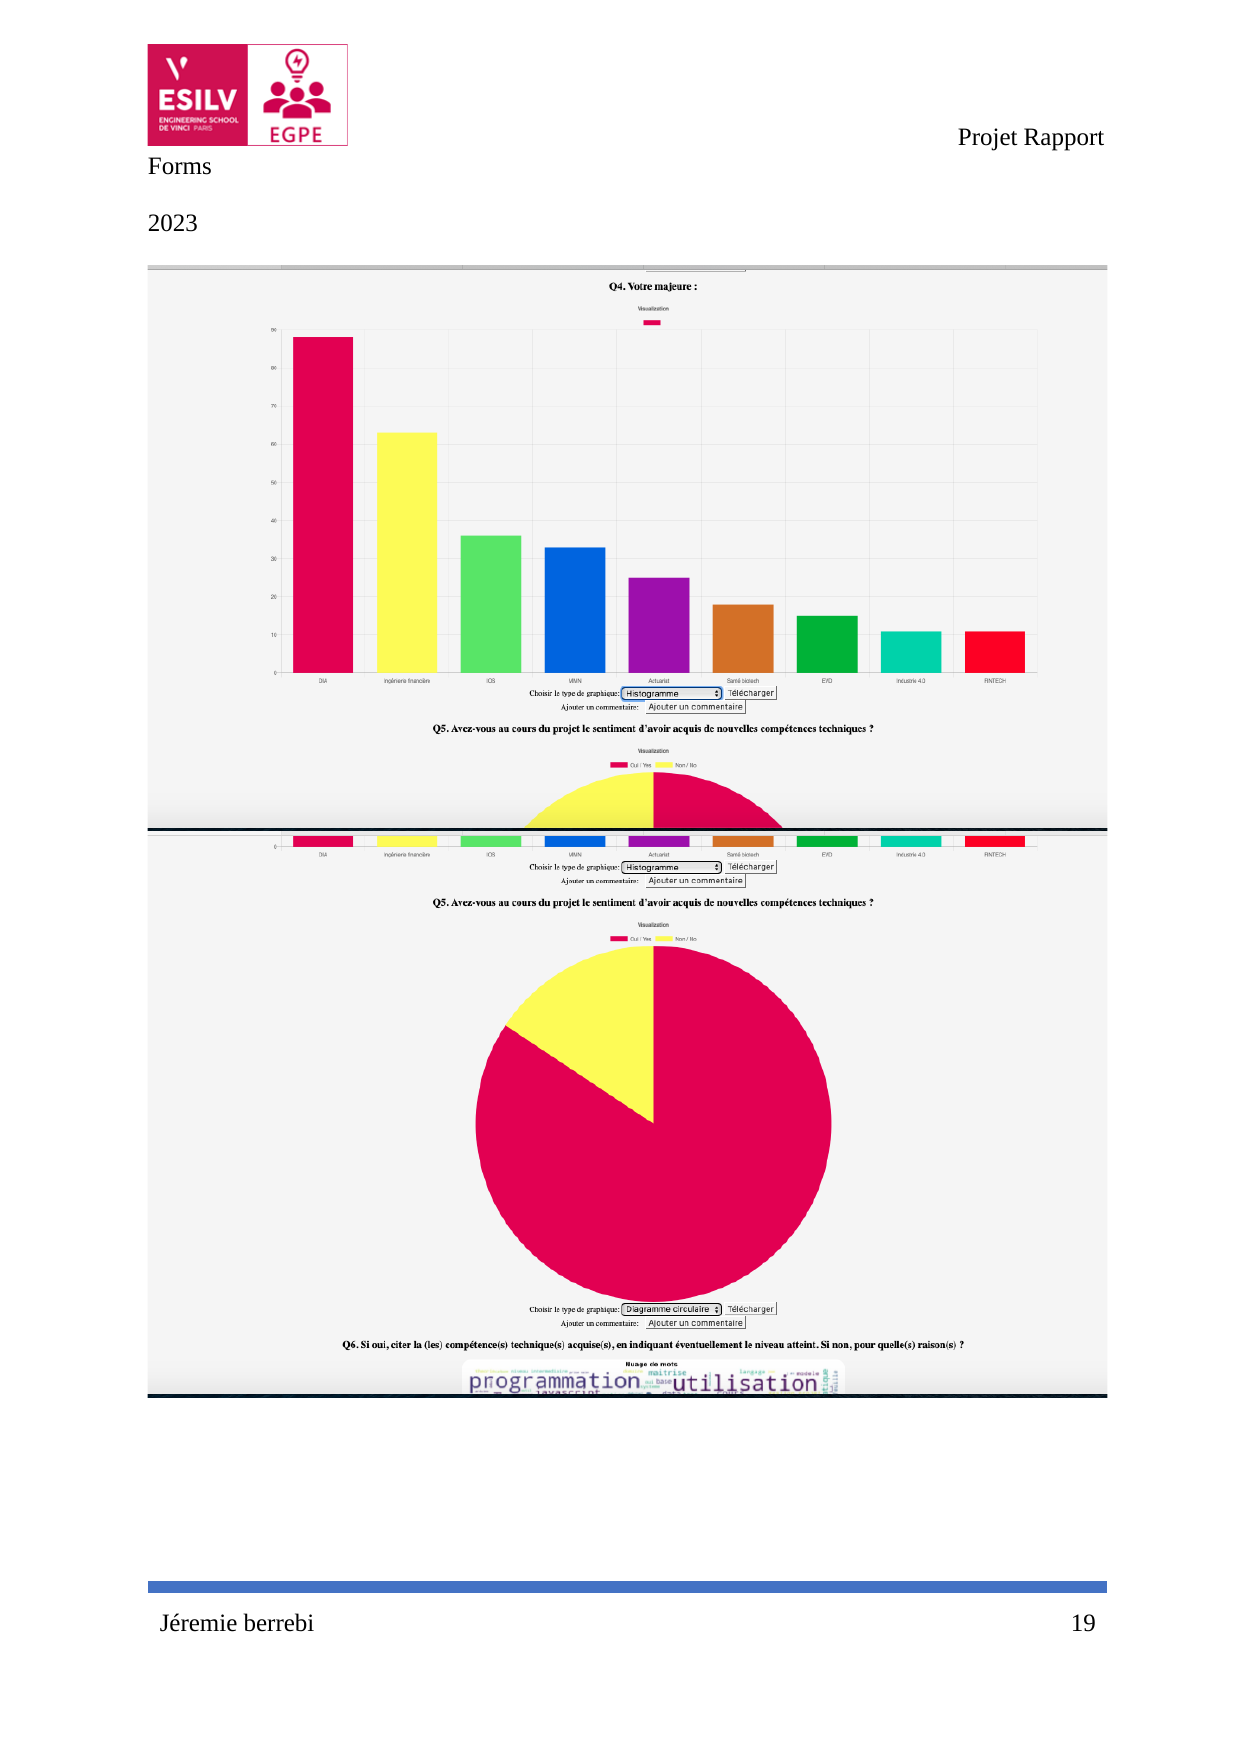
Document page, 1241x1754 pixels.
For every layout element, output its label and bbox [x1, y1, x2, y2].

picture [147, 265, 1108, 1398]
picture [147, 44, 348, 146]
